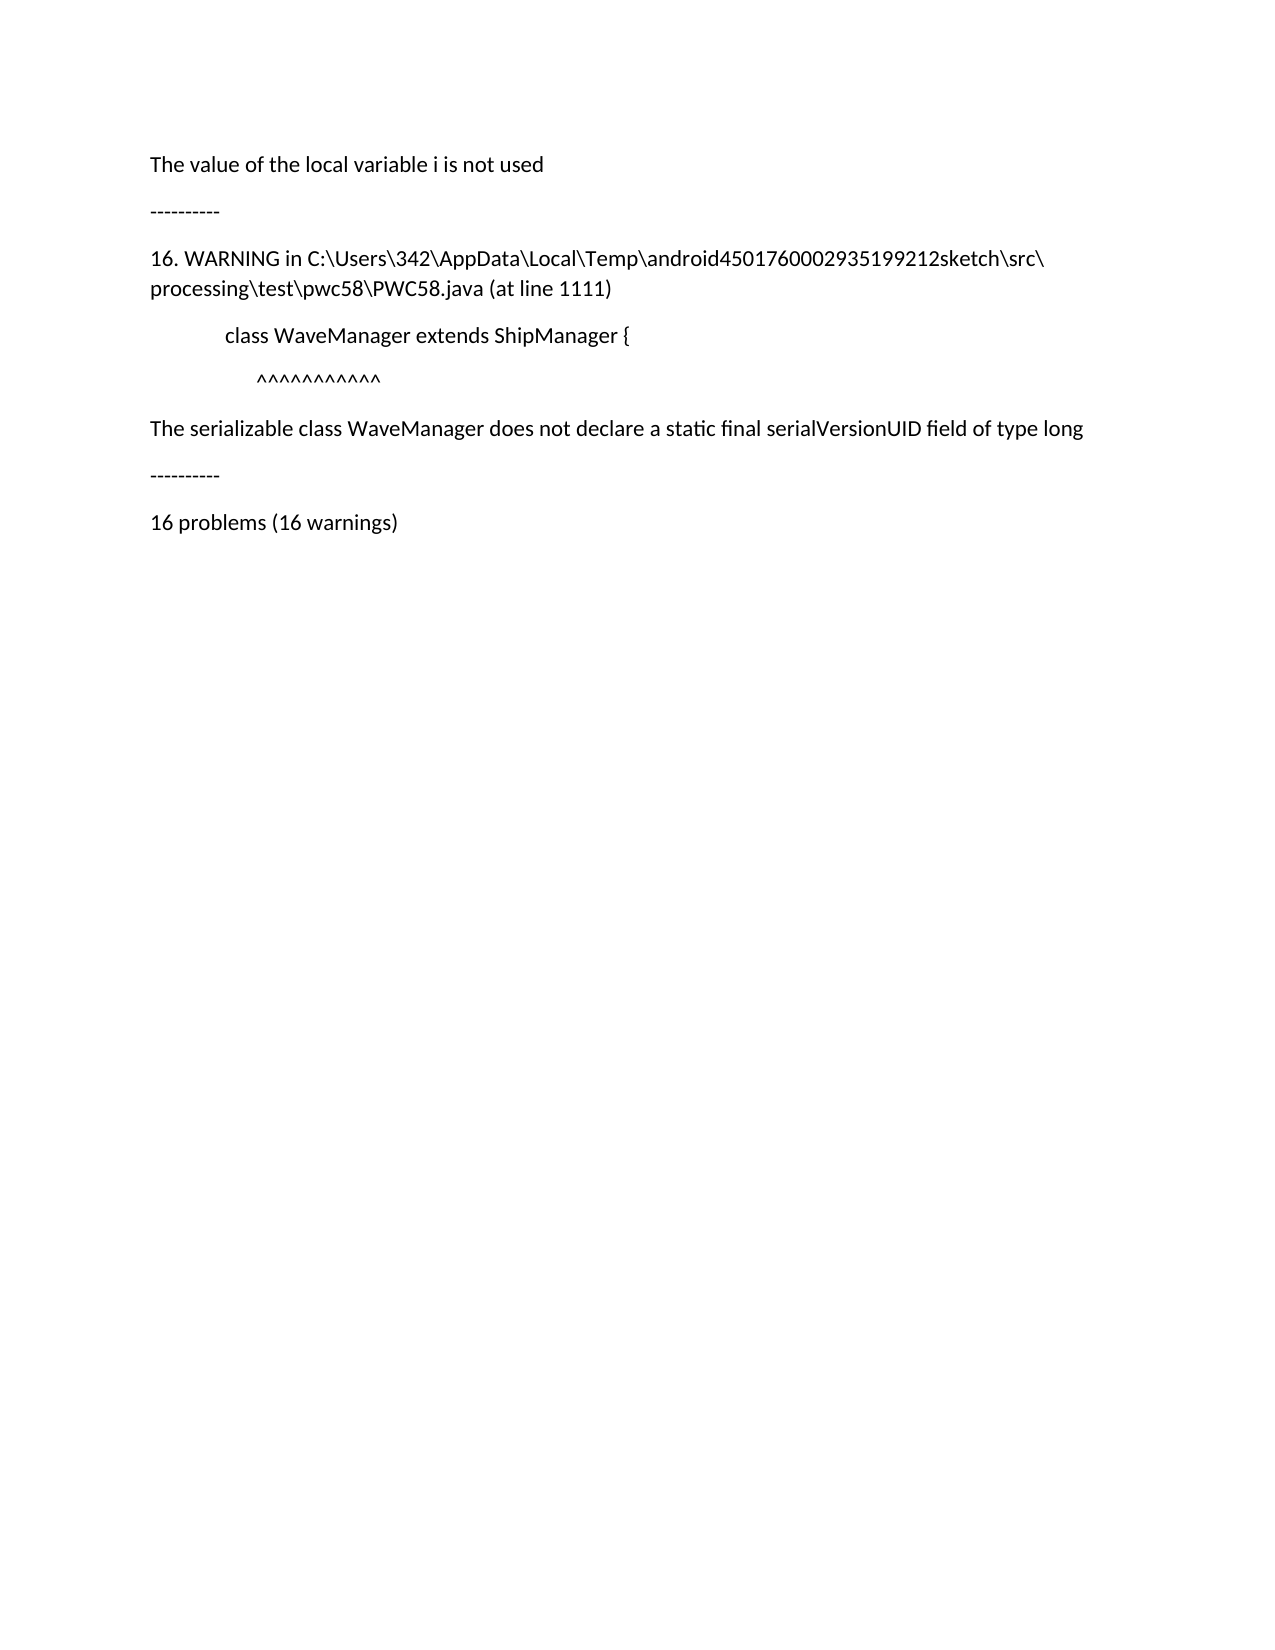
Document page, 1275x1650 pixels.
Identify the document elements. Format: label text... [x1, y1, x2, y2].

text The serializable class WaveManager does not declare a static final serialVersionUID field of type long [150, 414, 1125, 443]
text 16 problems (16 warnings) [150, 508, 1125, 567]
text ---------- [150, 461, 1125, 489]
text 16. WARNING in C:\Users\342\AppData\Local\Temp\android4501760002935199212sketch\src\processing\test\pwc58\PWC58.java (at line 1111) [150, 244, 1125, 302]
text The value of the local variable i is not used [150, 150, 1125, 178]
text ---------- [150, 197, 1125, 225]
text ^^^^^^^^^^^ [150, 368, 1125, 396]
text class WaveManager extends ShipManager { [150, 321, 1125, 349]
